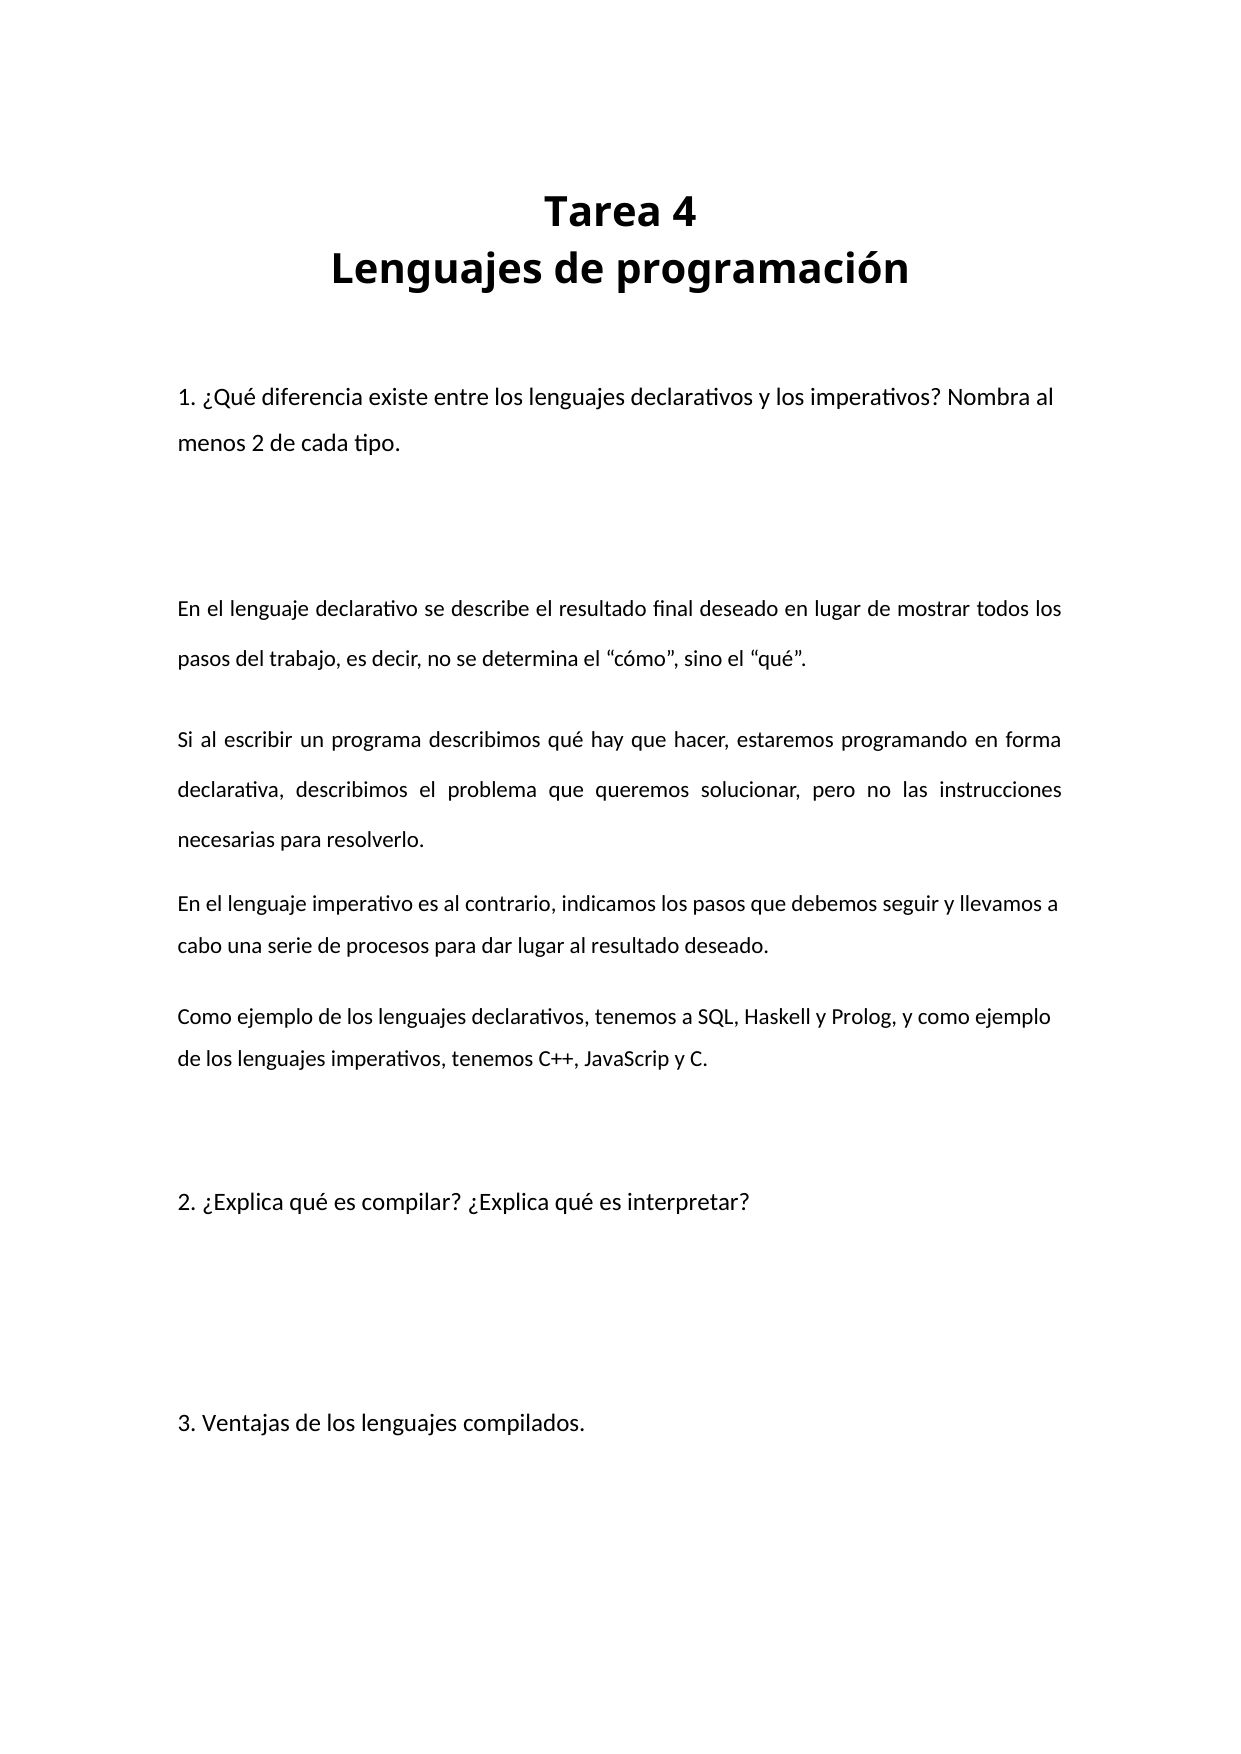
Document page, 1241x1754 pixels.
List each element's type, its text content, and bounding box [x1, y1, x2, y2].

text 2. ¿Explica qué es compilar? ¿Explica qué es interpretar? [177, 1187, 1063, 1217]
text Como ejemplo de los lenguajes declarativos, tenemos a SQL, Haskell y Prolog, y como ejemplo de los lenguajes imperativos, tenemos C++, JavaScrip y C. [177, 1002, 1063, 1072]
text Si al escribir un programa describimos qué hay que hacer, estaremos programando en forma declarativa, describimos el problema que queremos solucionar, pero no las instrucciones necesarias para resolverlo. [177, 708, 1063, 858]
text En el lenguaje declarativo se describe el resultado final deseado en lugar de mostrar todos los pasos del trabajo, es decir, no se determina el “cómo”, sino el “qué”. [177, 577, 1063, 677]
text En el lenguaje imperativo es al contrario, indicamos los pasos que debemos seguir y llevamos a cabo una serie de procesos para dar lugar al resultado deseado. [177, 889, 1063, 959]
text Tarea 4 [177, 182, 1063, 238]
text Lenguajes de programación [177, 238, 1063, 295]
text 3. Ventajas de los lenguajes compilados. [177, 1407, 1063, 1438]
text 1. ¿Qué diferencia existe entre los lenguajes declarativos y los imperativos? Nombra al menos 2 de cada tipo. [177, 381, 1063, 457]
